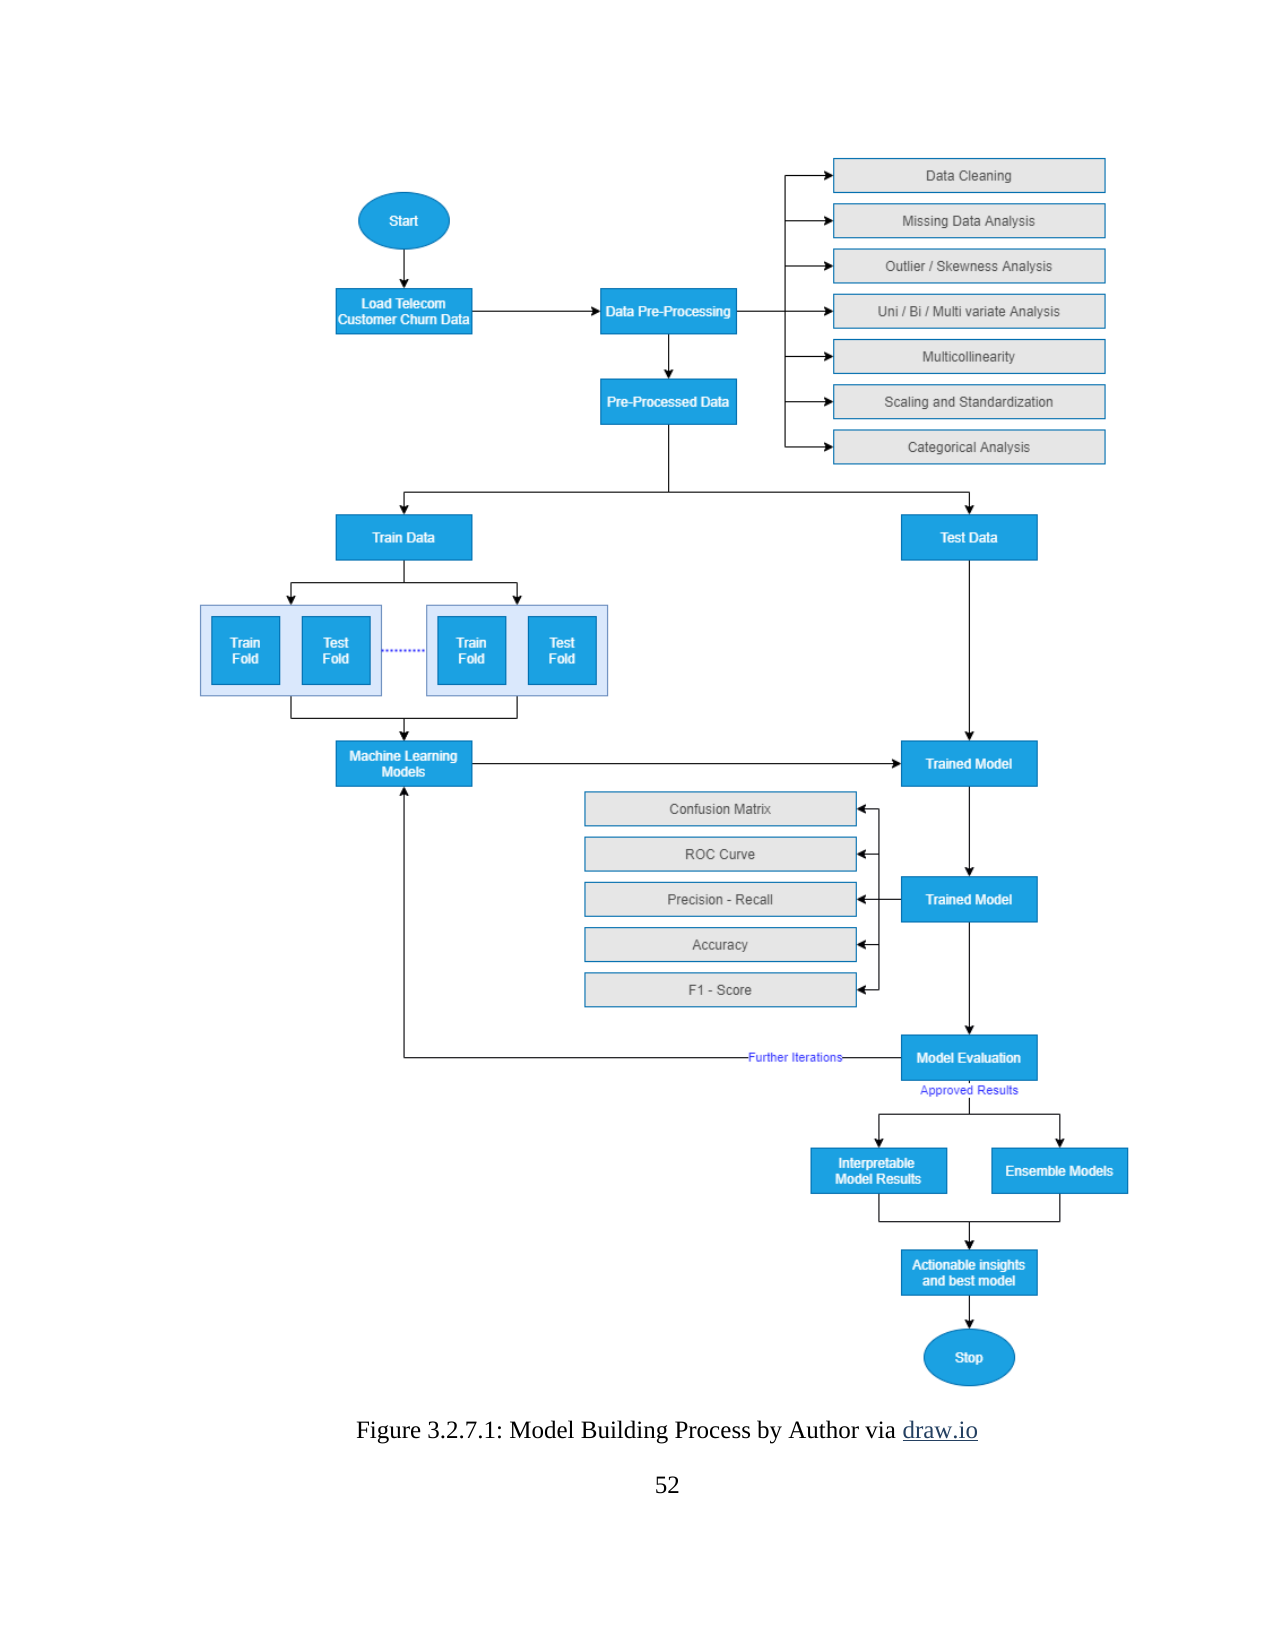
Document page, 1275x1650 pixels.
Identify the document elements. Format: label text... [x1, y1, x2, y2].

picture [191, 150, 1143, 1401]
